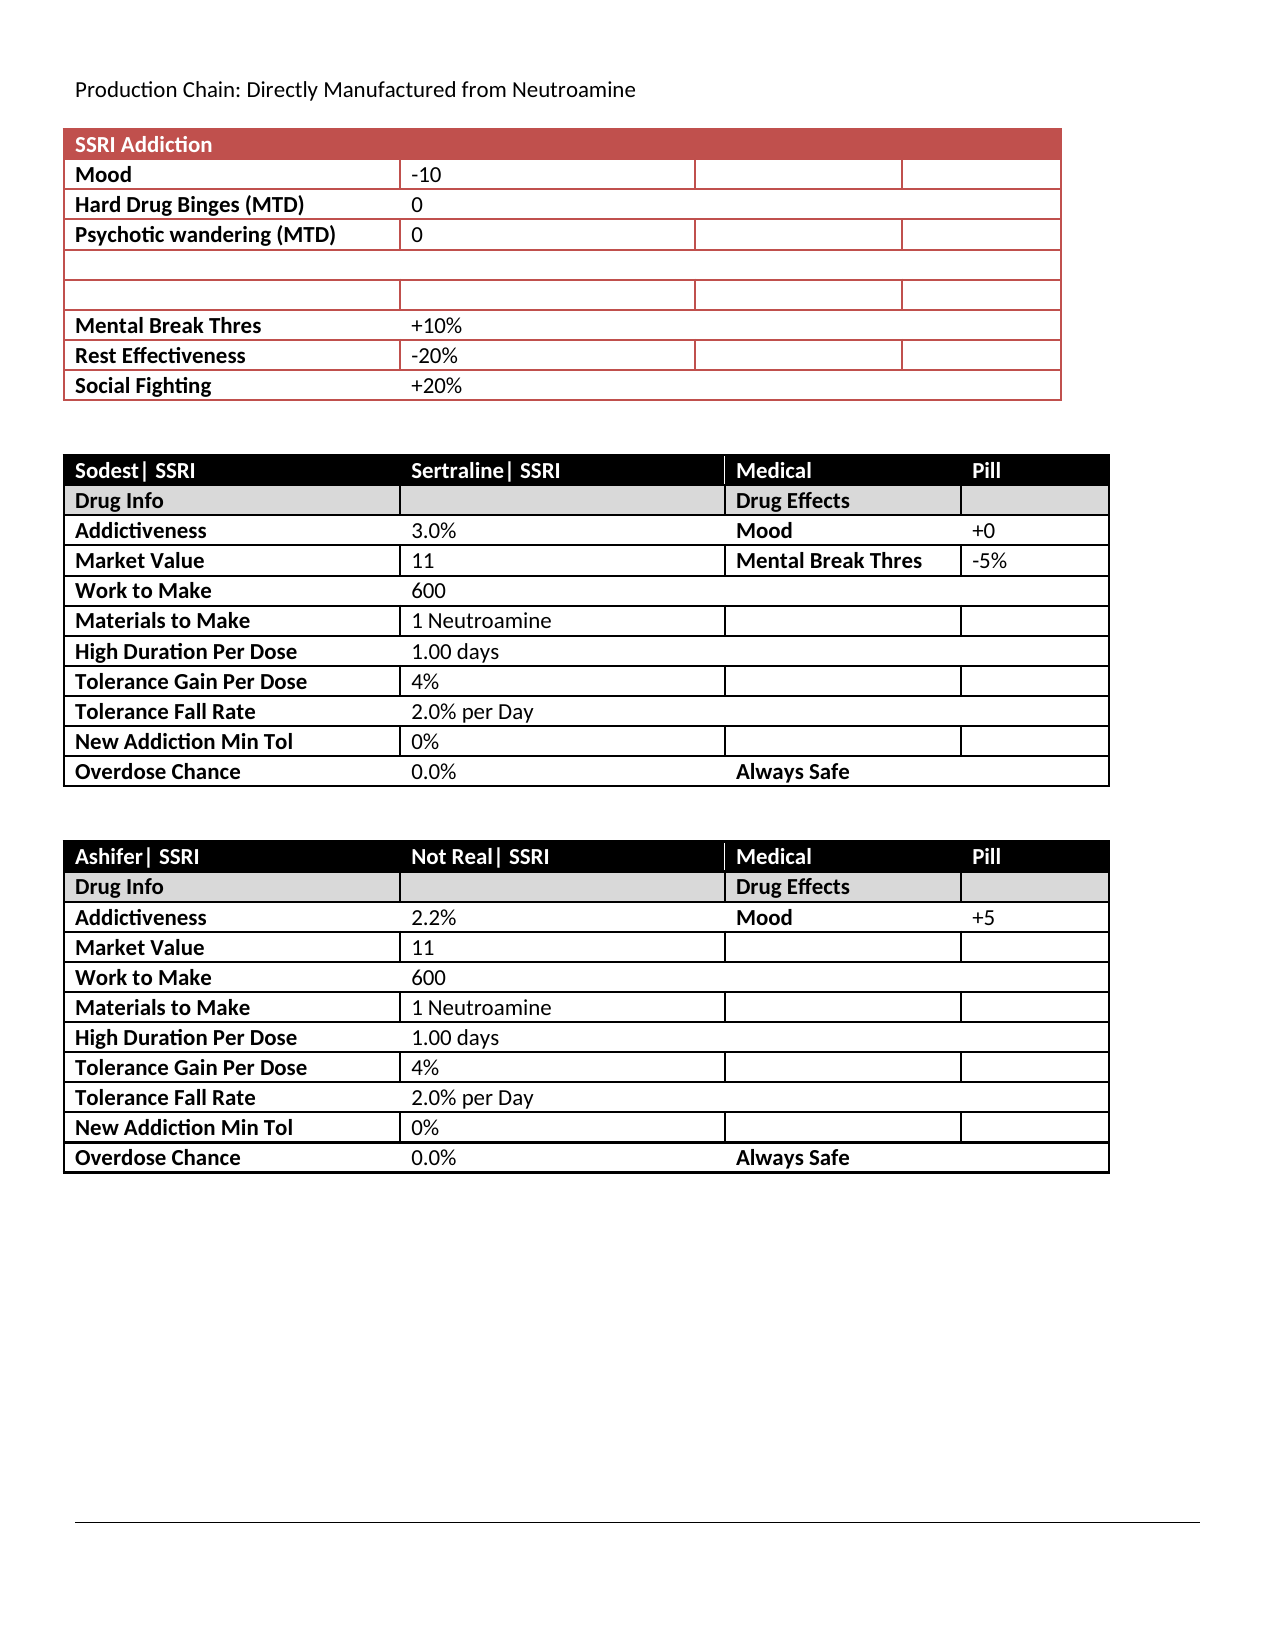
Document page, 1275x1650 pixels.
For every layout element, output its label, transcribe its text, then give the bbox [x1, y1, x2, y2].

table_cell [401, 873, 724, 901]
table_cell 0% [401, 727, 724, 755]
table_cell 600 [400, 577, 724, 604]
table_cell Mental Break Thres [726, 546, 960, 574]
table_cell [696, 281, 901, 309]
table_cell Always Safe [725, 1144, 961, 1171]
table_header Medical [725, 456, 961, 484]
table_cell [902, 251, 1060, 278]
table_cell [961, 577, 1108, 604]
table_cell Hard Drug Binges (MTD) [65, 190, 400, 218]
table_cell [902, 311, 1060, 339]
table_header Medical [725, 843, 961, 870]
table_cell [726, 727, 960, 755]
table_cell [725, 697, 961, 725]
table_cell -5% [962, 546, 1108, 574]
table_cell [903, 160, 1060, 188]
table_cell +20% [400, 371, 695, 399]
table_cell -10 [401, 160, 694, 188]
table_header SSRI Addiction [65, 130, 400, 158]
table_cell [903, 281, 1060, 309]
table_cell 0% [401, 1113, 724, 1141]
table_cell [695, 251, 902, 278]
table_cell [695, 190, 902, 218]
table_header [902, 130, 1060, 158]
table_cell -20% [401, 341, 694, 369]
table_cell 1 Neutroamine [401, 993, 724, 1021]
table_cell [696, 341, 901, 369]
table_cell Tolerance Fall Rate [65, 697, 400, 725]
text Production Chain: Directly Manufactured from Neutroamine [75, 75, 1200, 103]
table_header Sertraline| SSRI [400, 456, 724, 484]
table_cell Social Fighting [65, 371, 400, 399]
table_cell [400, 251, 695, 278]
table_cell [962, 1053, 1108, 1081]
table_cell [962, 486, 1108, 514]
table_cell [902, 371, 1060, 399]
table_cell [962, 873, 1108, 901]
table_cell Work to Make [65, 577, 400, 604]
table_cell [961, 1144, 1108, 1171]
table_cell Addictiveness [65, 516, 400, 544]
table_cell [726, 1113, 960, 1141]
table_cell [725, 963, 961, 991]
table_header [400, 130, 695, 158]
table_cell [695, 371, 902, 399]
table_cell Mental Break Thres [65, 311, 400, 339]
table_cell New Addiction Min Tol [65, 1113, 399, 1141]
table_cell Rest Effectiveness [65, 341, 399, 369]
table_cell Mood [725, 516, 961, 544]
table_cell Always Safe [725, 757, 961, 785]
table_cell [725, 577, 961, 604]
table_cell [902, 190, 1060, 218]
table_cell Materials to Make [65, 607, 399, 635]
table_cell [401, 281, 694, 309]
table_cell [961, 637, 1108, 665]
table_cell [962, 667, 1108, 695]
table_cell 4% [401, 667, 724, 695]
table_header [695, 130, 902, 158]
table_cell 1.00 days [400, 1023, 724, 1051]
table_cell 3.0% [400, 516, 724, 544]
table_cell Tolerance Gain Per Dose [65, 667, 399, 695]
table_cell Psychotic wandering (MTD) [65, 220, 399, 248]
table_header Pill [961, 456, 1108, 484]
table_cell [726, 933, 960, 961]
table_header Sodest| SSRI [65, 456, 400, 484]
table_cell [903, 341, 1060, 369]
table_cell [962, 933, 1108, 961]
table_cell 2.2% [400, 903, 724, 931]
table_cell Market Value [65, 933, 399, 961]
table_cell 0 [401, 220, 694, 248]
table_header Not Real| SSRI [400, 843, 724, 870]
table_cell [696, 220, 901, 248]
table_cell Drug Info [65, 486, 399, 514]
table_cell [65, 251, 400, 278]
table_cell [961, 1083, 1108, 1111]
table_cell 11 [401, 546, 724, 574]
table_cell 1 Neutroamine [401, 607, 724, 635]
table_cell Addictiveness [65, 903, 400, 931]
table_cell [696, 160, 901, 188]
table_cell +10% [400, 311, 695, 339]
table_cell [962, 607, 1108, 635]
table_cell Materials to Make [65, 993, 399, 1021]
table_cell 0.0% [400, 757, 724, 785]
table_cell [725, 1083, 961, 1111]
table_cell Drug Effects [726, 873, 960, 901]
table_cell [726, 607, 960, 635]
table_header Ashifer| SSRI [65, 843, 400, 870]
table_cell [725, 1023, 961, 1051]
table_cell Overdose Chance [65, 757, 400, 785]
table_cell [961, 1023, 1108, 1051]
table_cell High Duration Per Dose [65, 1023, 400, 1051]
table_cell [401, 486, 724, 514]
table_cell [726, 993, 960, 1021]
table_header Pill [961, 843, 1108, 870]
table_cell [961, 757, 1108, 785]
table_cell Overdose Chance [65, 1144, 400, 1171]
table_cell [726, 1053, 960, 1081]
table_cell [65, 281, 399, 309]
table_cell 2.0% per Day [400, 1083, 724, 1111]
table_cell Drug Effects [726, 486, 960, 514]
table_cell [695, 311, 902, 339]
table_cell 0 [400, 190, 695, 218]
table_cell Drug Info [65, 873, 399, 901]
table_cell Tolerance Gain Per Dose [65, 1053, 399, 1081]
table_cell 4% [401, 1053, 724, 1081]
table_cell Work to Make [65, 963, 400, 991]
table_cell [725, 637, 961, 665]
table_cell New Addiction Min Tol [65, 727, 399, 755]
table_cell Mood [65, 160, 399, 188]
table_cell [726, 667, 960, 695]
table_cell 600 [400, 963, 724, 991]
table_cell Mood [725, 903, 961, 931]
table_cell 1.00 days [400, 637, 724, 665]
table_cell +0 [961, 516, 1108, 544]
table_cell 2.0% per Day [400, 697, 724, 725]
table_cell Market Value [65, 546, 399, 574]
table_cell Tolerance Fall Rate [65, 1083, 400, 1111]
table_cell [961, 697, 1108, 725]
table_cell [962, 993, 1108, 1021]
table_cell 0.0% [400, 1144, 724, 1171]
table_cell [962, 1113, 1108, 1141]
table_cell 11 [401, 933, 724, 961]
table_cell [961, 963, 1108, 991]
table_cell High Duration Per Dose [65, 637, 400, 665]
table_cell [962, 727, 1108, 755]
table_cell [903, 220, 1060, 248]
table_cell +5 [961, 903, 1108, 931]
